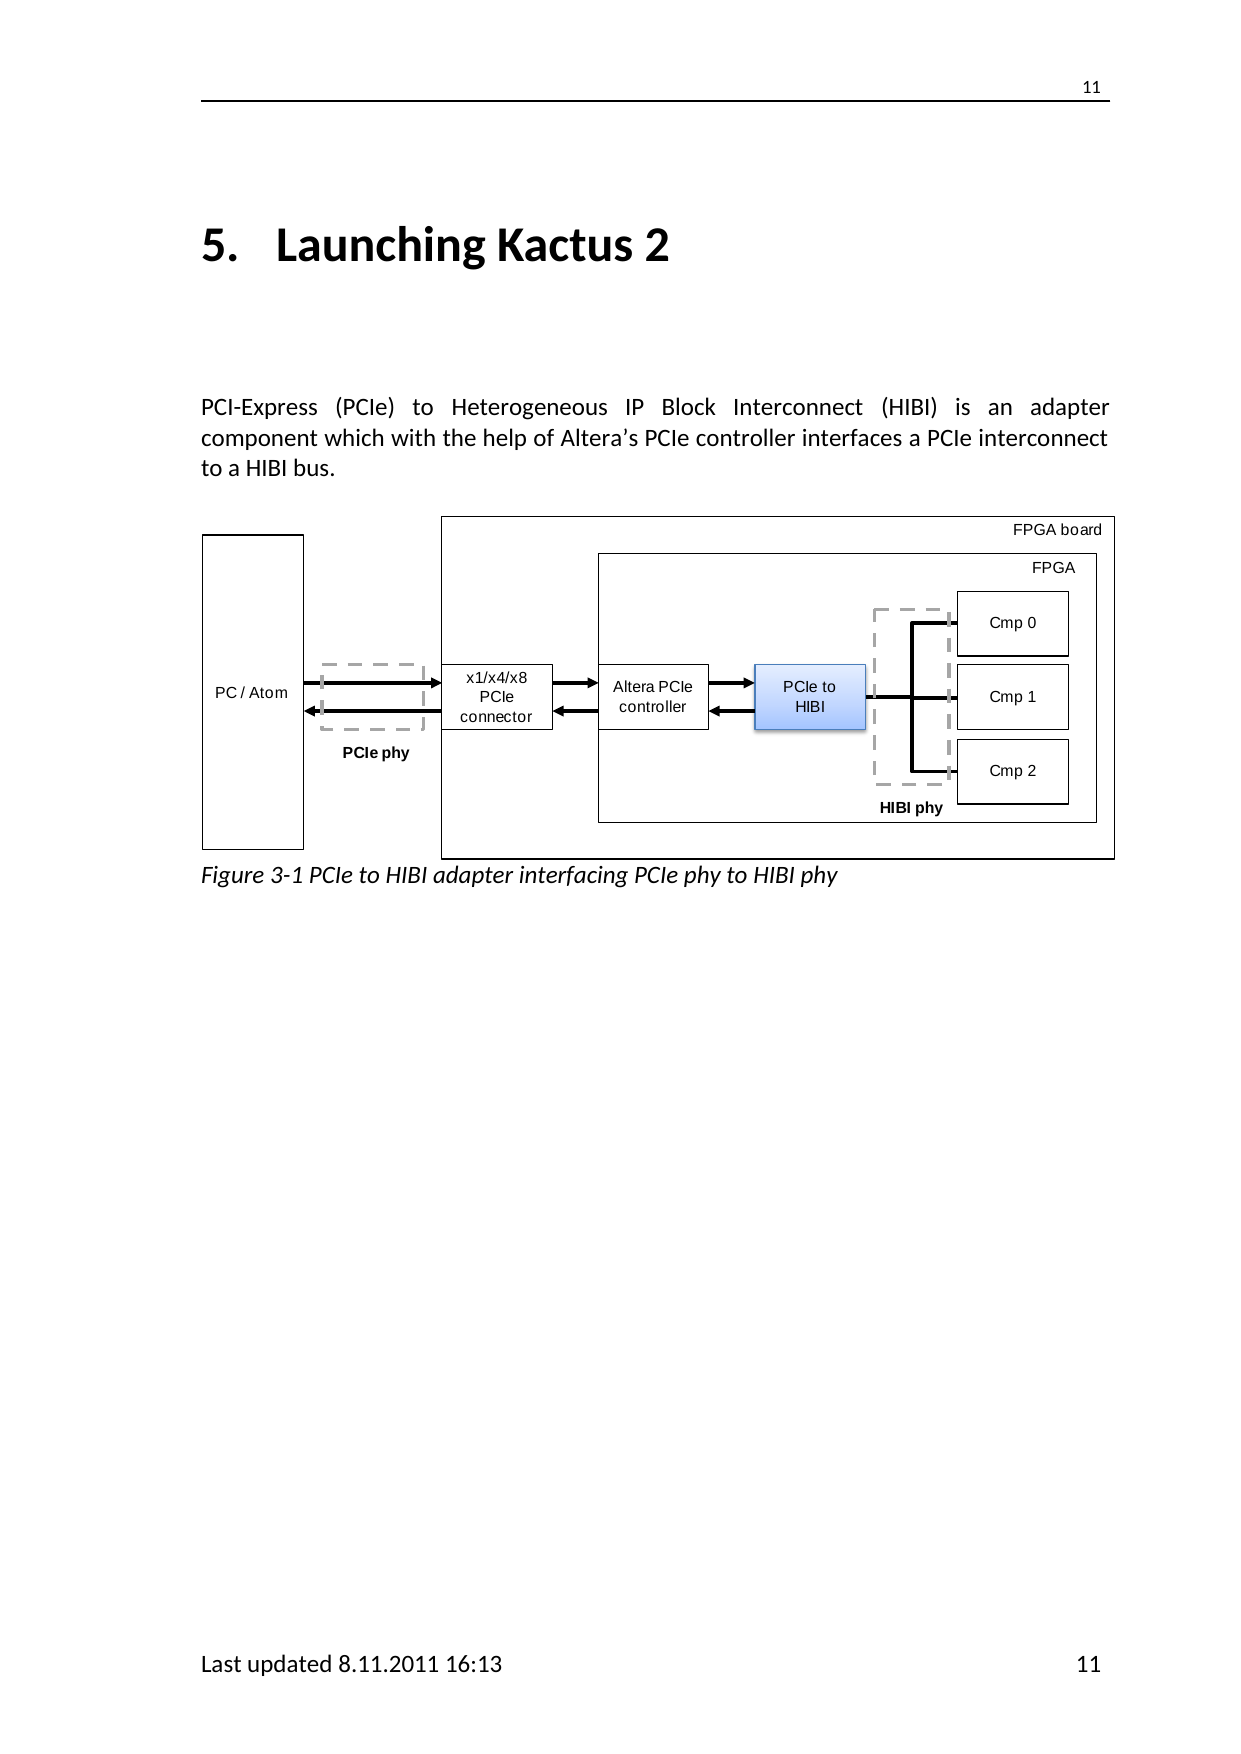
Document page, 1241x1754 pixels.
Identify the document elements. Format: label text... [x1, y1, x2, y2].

subtitle Launching Kactus 2 [201, 212, 1110, 273]
text PCI-Express (PCIe) to Heterogeneous IP Block Interconnect (HIBI) is an adapter component which with the help of Altera’s PCIe controller interfaces a PCIe interconnect to a HIBI bus. [201, 391, 1110, 483]
